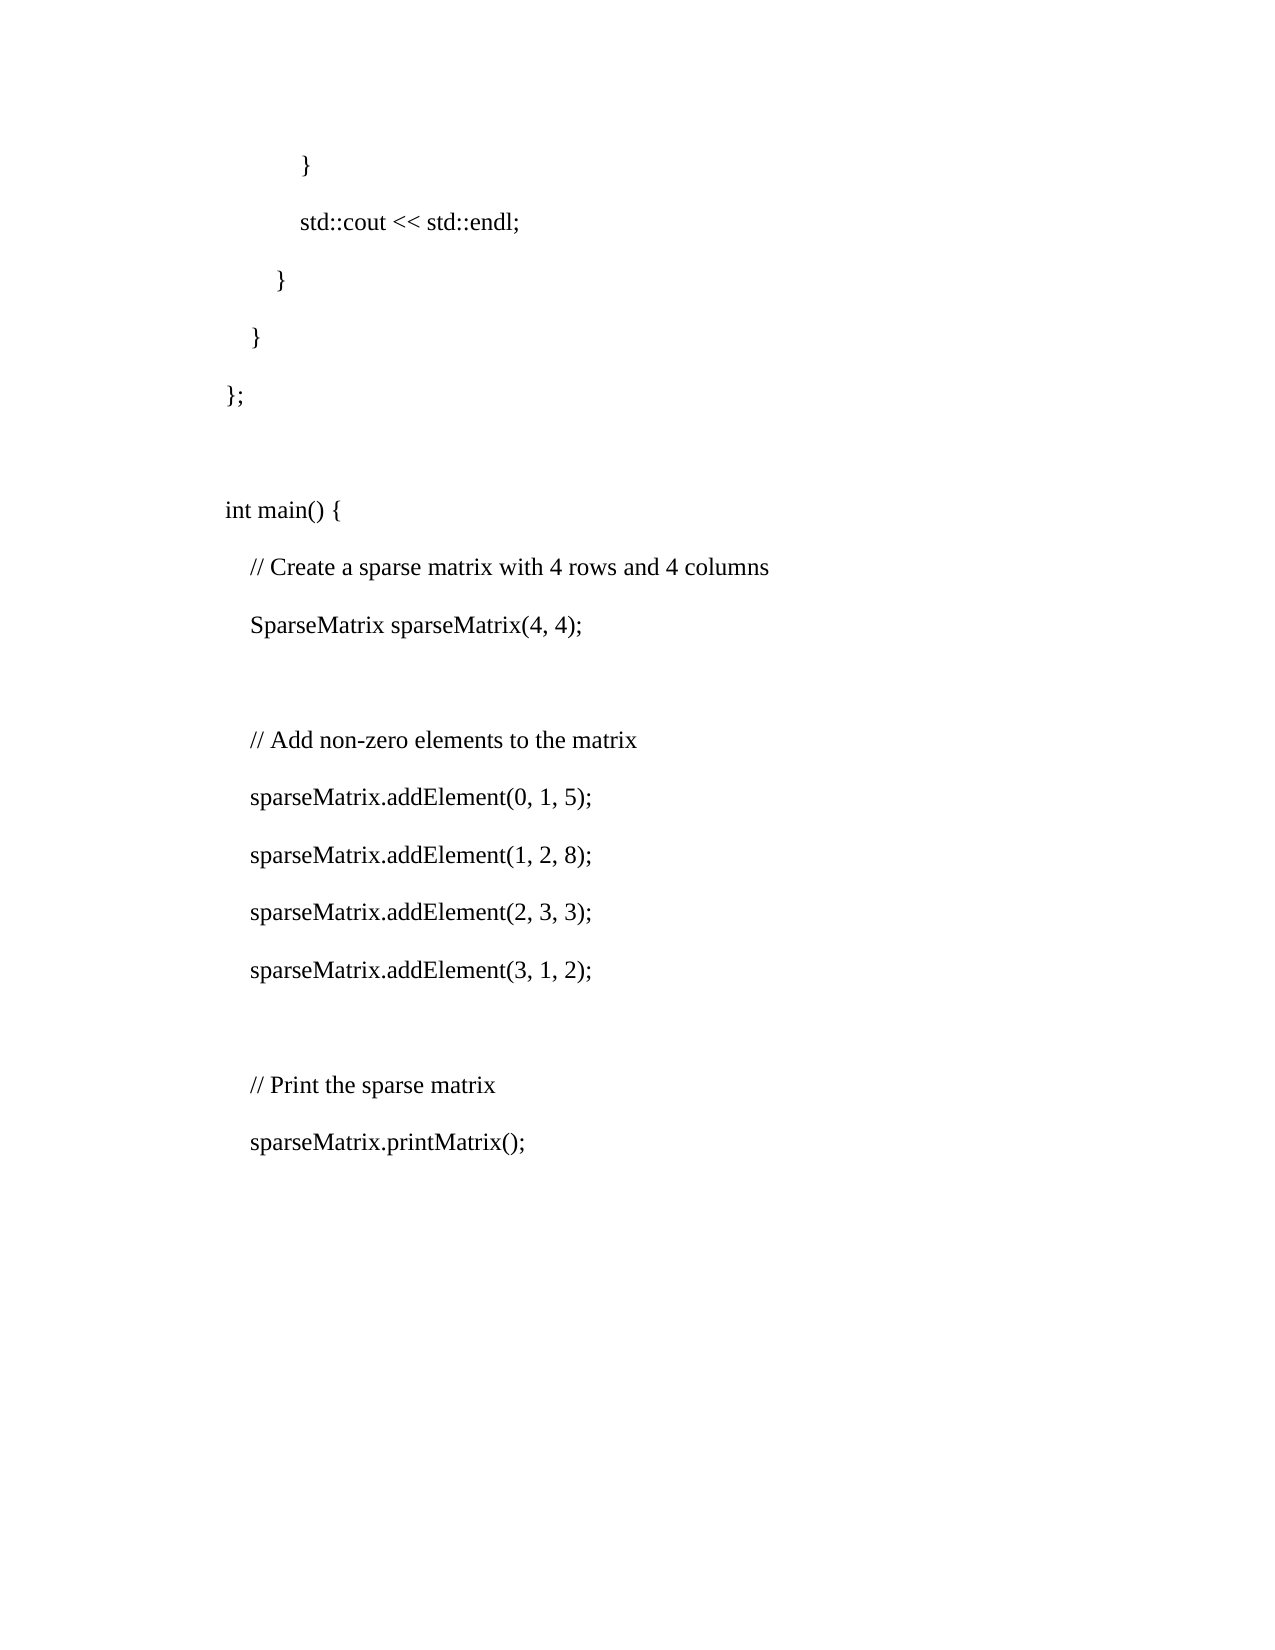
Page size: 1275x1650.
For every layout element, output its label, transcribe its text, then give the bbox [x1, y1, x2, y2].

text sparseMatrix.addElement(0, 1, 5); [150, 782, 1125, 811]
text int main() { [150, 495, 1125, 524]
text }; [150, 380, 1125, 409]
text sparseMatrix.addElement(2, 3, 3); [150, 897, 1125, 926]
text } [150, 265, 1125, 294]
text sparseMatrix.addElement(3, 1, 2); [150, 955, 1125, 984]
text std::cout << std::endl; [150, 207, 1125, 236]
text sparseMatrix.printMatrix(); [150, 1127, 1125, 1156]
text } [150, 150, 1125, 179]
text // Create a sparse matrix with 4 rows and 4 columns [150, 552, 1125, 581]
text // Add non-zero elements to the matrix [150, 725, 1125, 754]
text } [150, 322, 1125, 351]
text // Print the sparse matrix [150, 1070, 1125, 1099]
text SparseMatrix sparseMatrix(4, 4); [150, 610, 1125, 639]
text sparseMatrix.addElement(1, 2, 8); [150, 840, 1125, 869]
